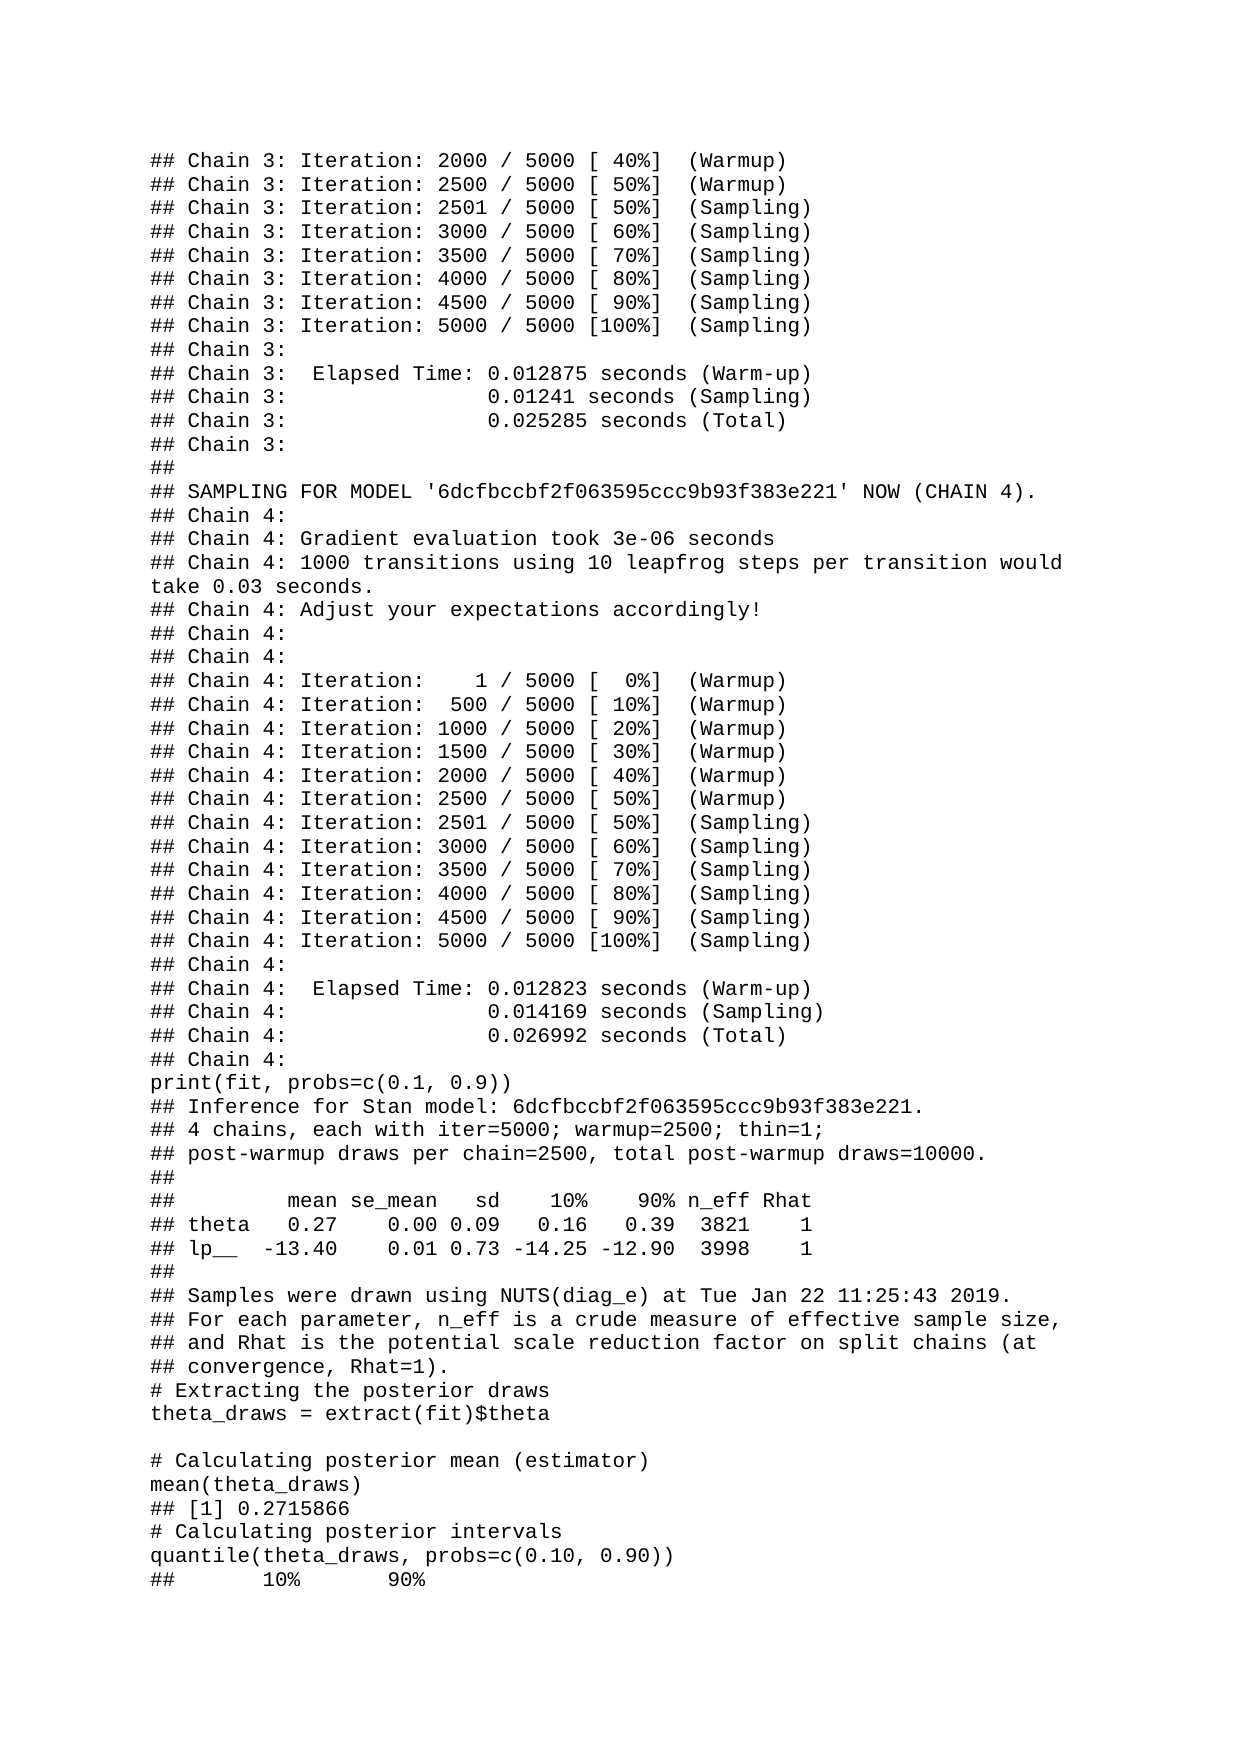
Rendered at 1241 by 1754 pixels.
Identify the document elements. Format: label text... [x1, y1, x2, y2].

text ## Chain 4: Iteration: 4500 / 5000 [ 90%] (Sampling) [150, 907, 1090, 930]
text ## Chain 4: Elapsed Time: 0.012823 seconds (Warm-up) [150, 978, 1090, 1001]
text ## SAMPLING FOR MODEL '6dcfbccbf2f063595ccc9b93f383e221' NOW (CHAIN 4). [150, 481, 1090, 505]
text ## Chain 3: Iteration: 3500 / 5000 [ 70%] (Sampling) [150, 244, 1090, 268]
text ## Chain 4: [150, 505, 1090, 528]
text ## Chain 4: [150, 623, 1090, 647]
text ## Chain 4: 0.014169 seconds (Sampling) [150, 1001, 1090, 1025]
text ## Chain 4: Iteration: 2000 / 5000 [ 40%] (Warmup) [150, 765, 1090, 788]
text mean(theta_draws) [150, 1474, 1090, 1498]
text ## Chain 4: Adjust your expectations accordingly! [150, 599, 1090, 623]
text ## Samples were drawn using NUTS(diag_e) at Tue Jan 22 11:25:43 2019. [150, 1285, 1090, 1309]
text ## post-warmup draws per chain=2500, total post-warmup draws=10000. [150, 1143, 1090, 1167]
text ## Chain 4: Iteration: 2501 / 5000 [ 50%] (Sampling) [150, 812, 1090, 836]
text ## Chain 3: Iteration: 3000 / 5000 [ 60%] (Sampling) [150, 221, 1090, 244]
text ## Chain 3: Iteration: 4000 / 5000 [ 80%] (Sampling) [150, 268, 1090, 292]
text ## [150, 1261, 1090, 1285]
text ## Chain 4: Iteration: 4000 / 5000 [ 80%] (Sampling) [150, 883, 1090, 907]
text ## [1] 0.2715866 [150, 1498, 1090, 1521]
text quantile(theta_draws, probs=c(0.10, 0.90)) [150, 1545, 1090, 1569]
text ## [150, 457, 1090, 481]
text theta_draws = extract(fit)$theta [150, 1403, 1090, 1427]
text ## Chain 3: Iteration: 4500 / 5000 [ 90%] (Sampling) [150, 292, 1090, 316]
text # Calculating posterior intervals [150, 1521, 1090, 1545]
text ## Chain 4: Iteration: 1500 / 5000 [ 30%] (Warmup) [150, 741, 1090, 765]
text ## Chain 4: Iteration: 5000 / 5000 [100%] (Sampling) [150, 930, 1090, 954]
text ## Chain 3: 0.025285 seconds (Total) [150, 410, 1090, 434]
text print(fit, probs=c(0.1, 0.9)) [150, 1072, 1090, 1096]
text ## Chain 4: Iteration: 500 / 5000 [ 10%] (Warmup) [150, 694, 1090, 717]
text ## Chain 3: Iteration: 5000 / 5000 [100%] (Sampling) [150, 316, 1090, 339]
text ## [150, 1167, 1090, 1190]
text ## Chain 4: Iteration: 1 / 5000 [ 0%] (Warmup) [150, 670, 1090, 694]
text ## Chain 3: Iteration: 2500 / 5000 [ 50%] (Warmup) [150, 174, 1090, 197]
text ## theta 0.27 0.00 0.09 0.16 0.39 3821 1 [150, 1214, 1090, 1238]
text ## 4 chains, each with iter=5000; warmup=2500; thin=1; [150, 1119, 1090, 1143]
text ## Chain 3: [150, 434, 1090, 457]
text ## Chain 3: Iteration: 2000 / 5000 [ 40%] (Warmup) [150, 150, 1090, 174]
text ## Chain 4: Iteration: 3000 / 5000 [ 60%] (Sampling) [150, 836, 1090, 859]
text ## Chain 4: 1000 transitions using 10 leapfrog steps per transition would take 0.03 seconds. [150, 552, 1090, 599]
text ## and Rhat is the potential scale reduction factor on split chains (at [150, 1332, 1090, 1356]
text ## Chain 4: Gradient evaluation took 3e-06 seconds [150, 528, 1090, 552]
text ## 10% 90% [150, 1569, 1090, 1592]
text ## convergence, Rhat=1). [150, 1356, 1090, 1379]
text ## Chain 4: Iteration: 2500 / 5000 [ 50%] (Warmup) [150, 788, 1090, 812]
text ## mean se_mean sd 10% 90% n_eff Rhat [150, 1190, 1090, 1214]
text ## Chain 4: [150, 1048, 1090, 1072]
text ## Chain 3: 0.01241 seconds (Sampling) [150, 386, 1090, 410]
text ## Chain 3: Elapsed Time: 0.012875 seconds (Warm-up) [150, 363, 1090, 386]
text ## Chain 4: Iteration: 1000 / 5000 [ 20%] (Warmup) [150, 717, 1090, 741]
text # Calculating posterior mean (estimator) [150, 1451, 1090, 1474]
text ## Chain 4: [150, 647, 1090, 670]
text ## lp__ -13.40 0.01 0.73 -14.25 -12.90 3998 1 [150, 1238, 1090, 1261]
text # Extracting the posterior draws [150, 1379, 1090, 1403]
text ## Chain 3: [150, 339, 1090, 363]
text ## Inference for Stan model: 6dcfbccbf2f063595ccc9b93f383e221. [150, 1096, 1090, 1119]
text ## Chain 4: 0.026992 seconds (Total) [150, 1025, 1090, 1048]
text ## For each parameter, n_eff is a crude measure of effective sample size, [150, 1309, 1090, 1332]
text ## Chain 3: Iteration: 2501 / 5000 [ 50%] (Sampling) [150, 197, 1090, 221]
text ## Chain 4: [150, 954, 1090, 978]
text ## Chain 4: Iteration: 3500 / 5000 [ 70%] (Sampling) [150, 859, 1090, 883]
